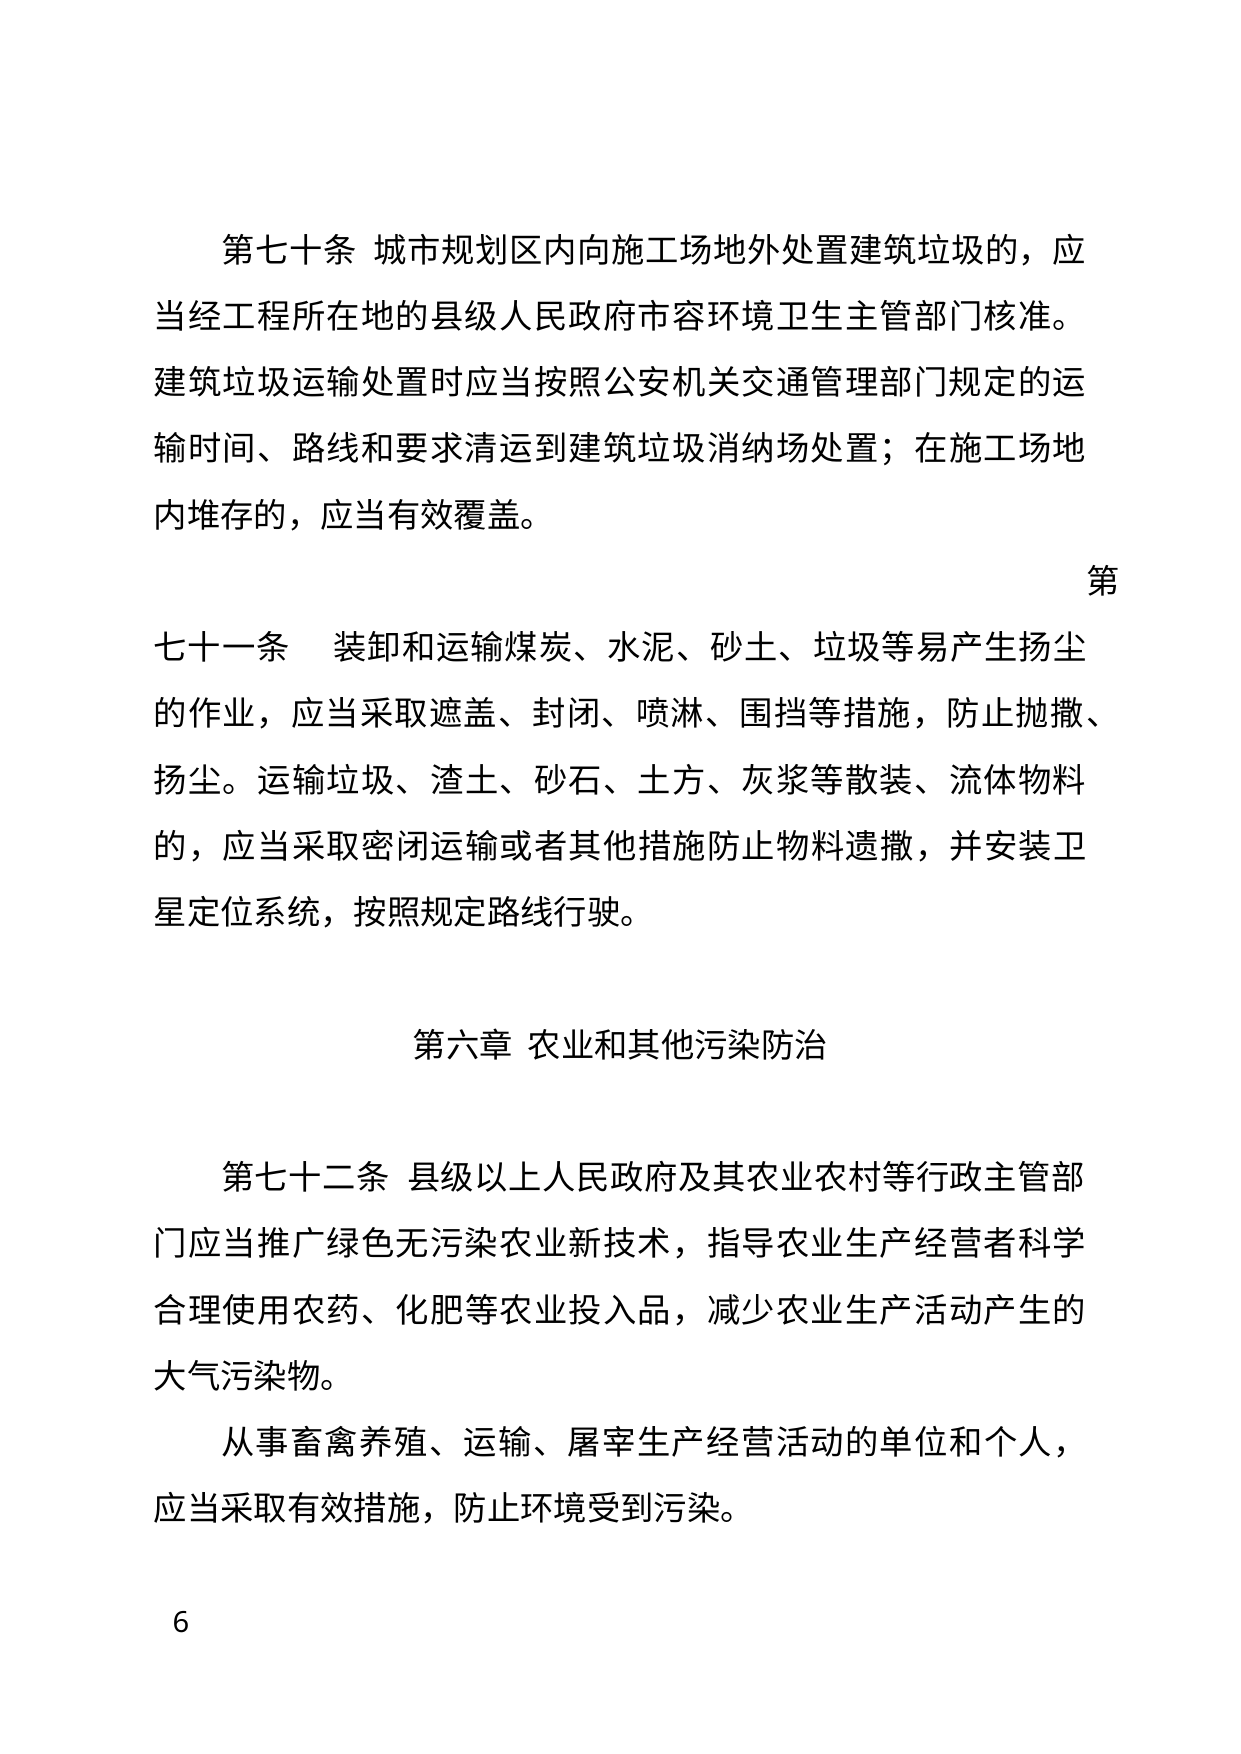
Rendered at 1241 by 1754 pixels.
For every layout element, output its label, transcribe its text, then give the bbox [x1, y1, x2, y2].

text 第七十条 城市规划区内向施工场地外处置建筑垃圾的，应当经工程所在地的县级人民政府市容环境卫生主管部门核准。建筑垃圾运输处置时应当按照公安机关交通管理部门规定的运输时间、路线和要求清运到建筑垃圾消纳场处置；在施工场地内堆存的，应当有效覆盖。 [153, 214, 1087, 546]
text 从事畜禽养殖、运输、屠宰生产经营活动的单位和个人，应当采取有效措施，防止环境受到污染。 [153, 1407, 1087, 1539]
text 第六章 农业和其他污染防治 [153, 1009, 1087, 1076]
text 第七十二条 县级以上人民政府及其农业农村等行政主管部门应当推广绿色无污染农业新技术，指导农业生产经营者科学合理使用农药、化肥等农业投入品，减少农业生产活动产生的大气污染物。 [153, 1142, 1087, 1407]
text 第七十一条 装卸和运输煤炭、水泥、砂土、垃圾等易产生扬尘的作业，应当采取遮盖、封闭、喷淋、围挡等措施，防止抛撒、扬尘。运输垃圾、渣土、砂石、土方、灰浆等散装、流体物料的，应当采取密闭运输或者其他措施防止物料遗撒，并安装卫星定位系统，按照规定路线行驶。 [153, 546, 1087, 943]
